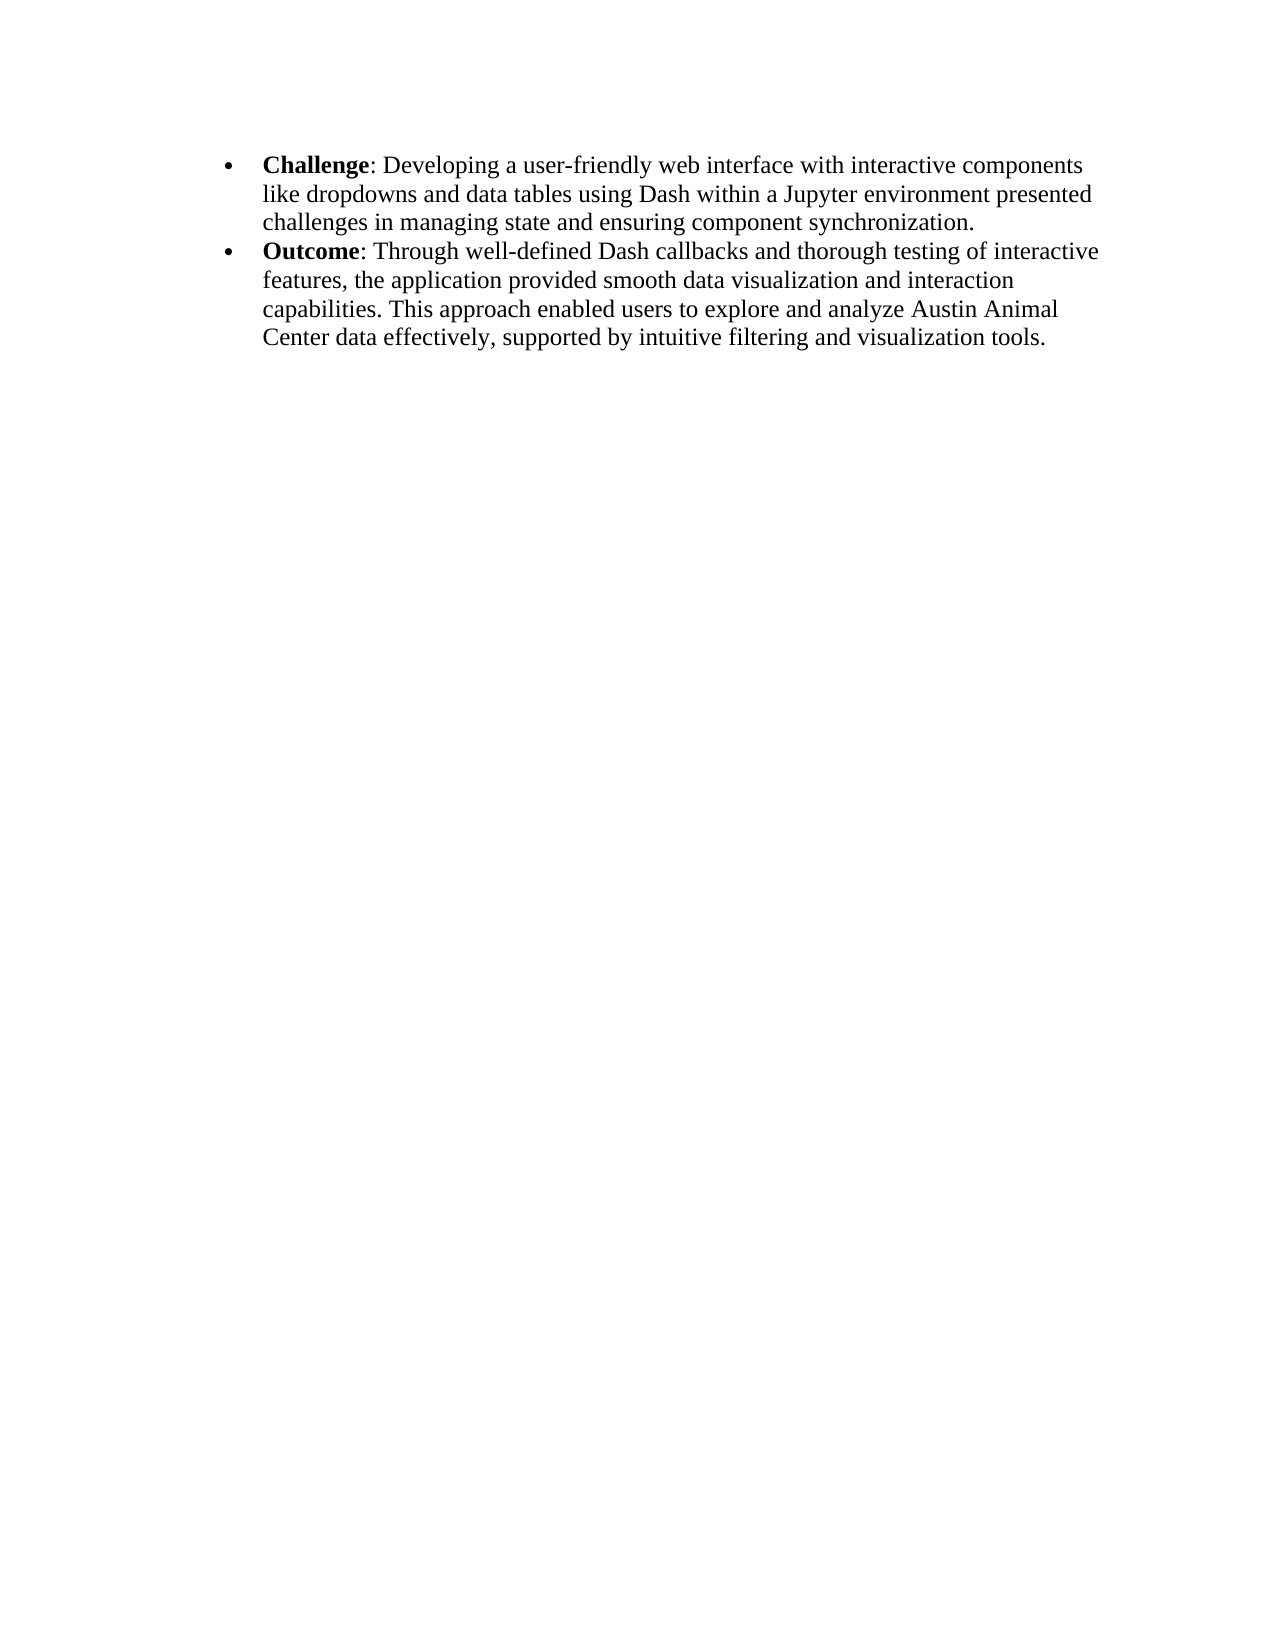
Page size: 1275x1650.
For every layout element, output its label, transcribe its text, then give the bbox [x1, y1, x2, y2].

list Challenge: Developing a user-friendly web interface with interactive components like dropdowns and data tables using Dash within a Jupyter environment presented challenges in managing state and ensuring component synchronization. [225, 150, 1125, 236]
list Outcome: Through well-defined Dash callbacks and thorough testing of interactive features, the application provided smooth data visualization and interaction capabilities. This approach enabled users to explore and analyze Austin Animal Center data effectively, supported by intuitive filtering and visualization tools. [225, 236, 1125, 351]
